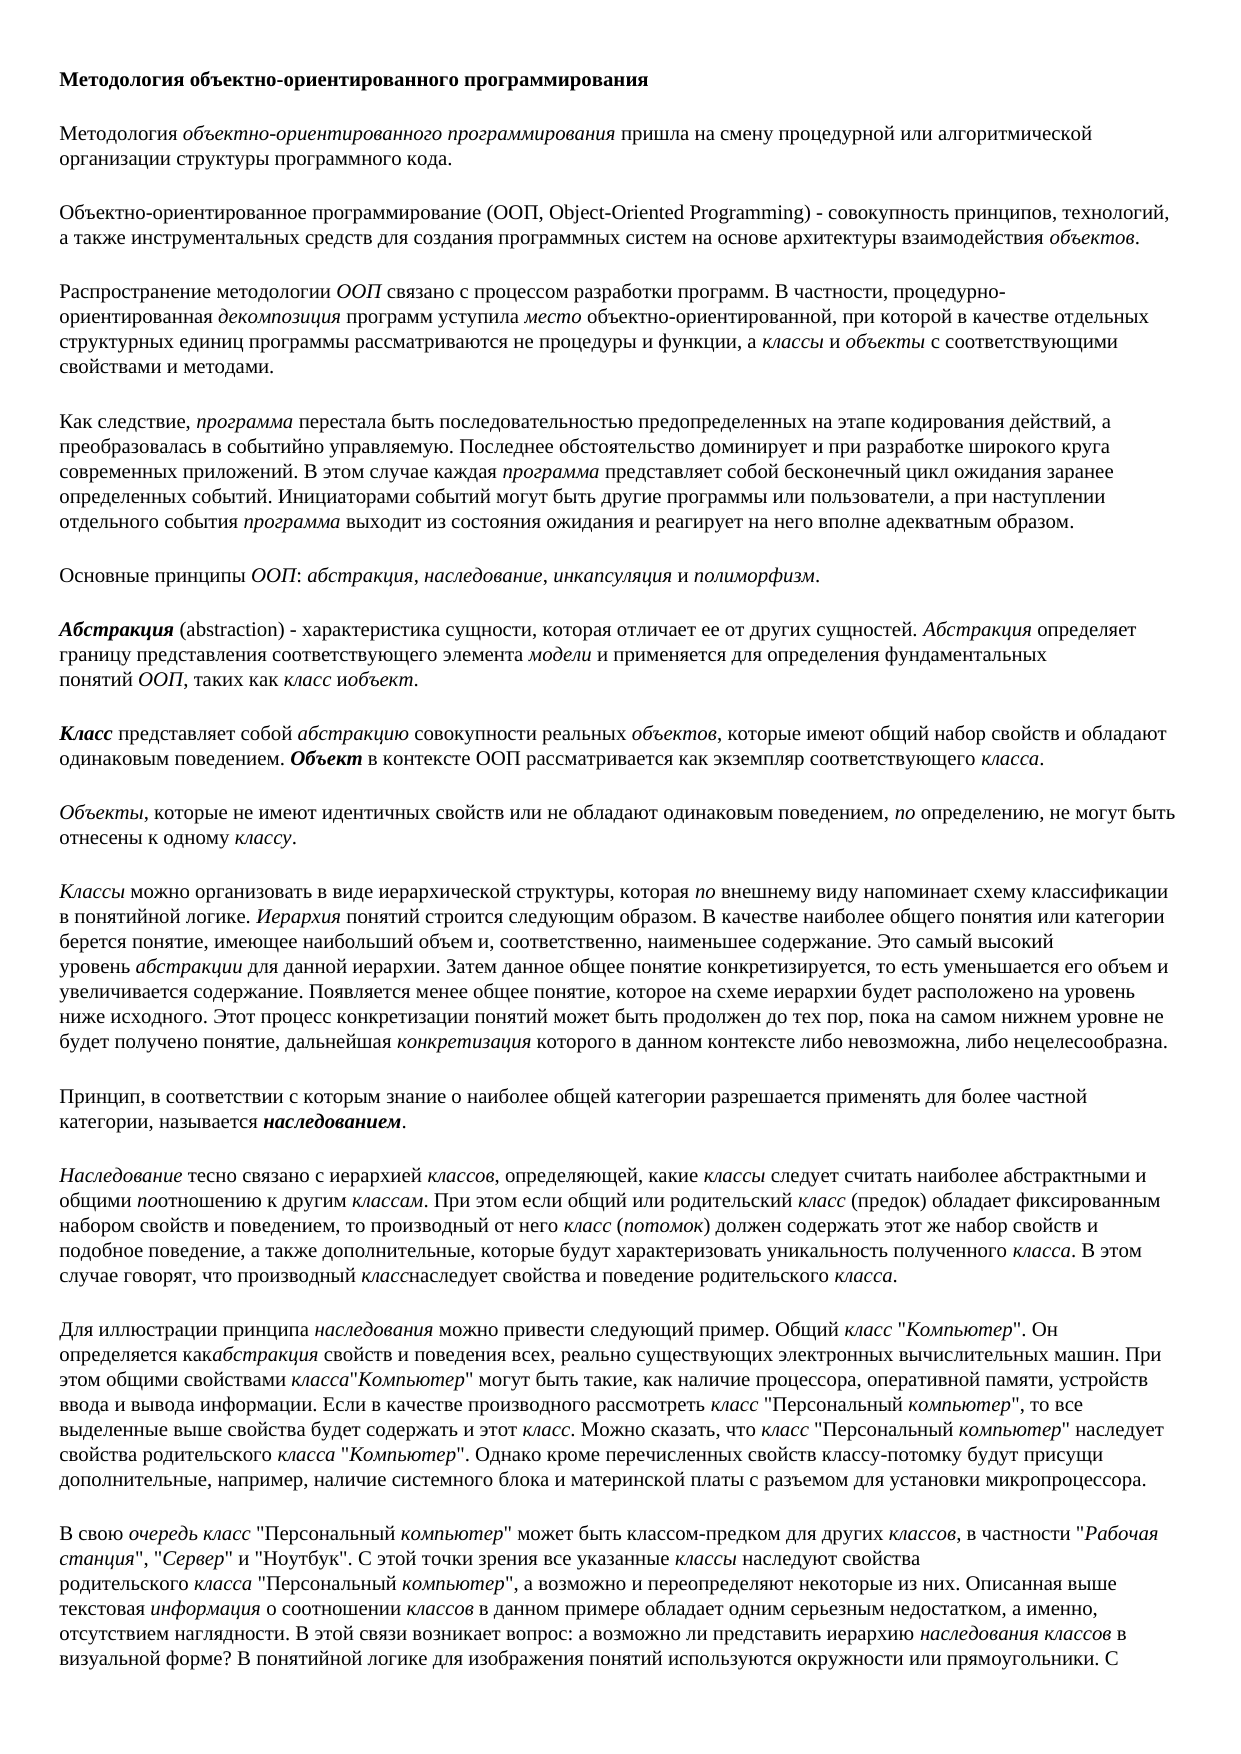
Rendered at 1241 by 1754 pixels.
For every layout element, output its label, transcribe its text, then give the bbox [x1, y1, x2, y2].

text Основные принципы ООП: абстракция, наследование, инкапсуляция и полиморфизм. [59, 562, 1181, 587]
text Объекты, которые не имеют идентичных свойств или не обладают одинаковым поведением, по определению, не могут быть отнесены к одному классу. [59, 799, 1181, 849]
text Распространение методологии ООП связано с процессом разработки программ. В частности, процедурно-ориентированная декомпозиция программ уступила место объектно-ориентированной, при которой в качестве отдельных структурных единиц программы рассматриваются не процедуры и функции, а классы и объекты с соответствующими свойствами и методами. [59, 278, 1181, 378]
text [59, 1520, 1181, 1670]
text Методология объектно-ориентированного программирования [59, 67, 1181, 91]
text Наследование тесно связано с иерархией классов, определяющей, какие классы следует считать наиболее абстрактными и общими поотношению к другим классам. При этом если общий или родительский класс (предок) обладает фиксированным набором свойств и поведением, то производный от него класс (потомок) должен содержать этот же набор свойств и подобное поведение, а также дополнительные, которые будут характеризовать уникальность полученного класса. В этом случае говорят, что производный класснаследует свойства и поведение родительского класса. [59, 1162, 1181, 1287]
text Для иллюстрации принципа наследования можно привести следующий пример. Общий класс "Компьютер". Он определяется какабстракция свойств и поведения всех, реально существующих электронных вычислительных машин. При этом общими свойствами класса"Компьютер" могут быть такие, как наличие процессора, оперативной памяти, устройств ввода и вывода информации. Если в качестве производного рассмотреть класс "Персональный компьютер", то все выделенные выше свойства будет содержать и этот класс. Можно сказать, что класс "Персональный компьютер" наследует свойства родительского класса "Компьютер". Однако кроме перечисленных свойств классу-потомку будут присущи дополнительные, например, наличие системного блока и материнской платы с разъемом для установки микропроцессора. [59, 1316, 1181, 1491]
text Классы можно организовать в виде иерархической структуры, которая по внешнему виду напоминает схему классификации в понятийной логике. Иерархия понятий строится следующим образом. В качестве наиболее общего понятия или категории берется понятие, имеющее наибольший объем и, соответственно, наименьшее содержание. Это самый высокий уровень абстракции для данной иерархии. Затем данное общее понятие конкретизируется, то есть уменьшается его объем и увеличивается содержание. Появляется менее общее понятие, которое на схеме иерархии будет расположено на уровень ниже исходного. Этот процесс конкретизации понятий может быть продолжен до тех пор, пока на самом нижнем уровне не будет получено понятие, дальнейшая конкретизация которого в данном контексте либо невозможна, либо нецелесообразна. [59, 878, 1181, 1053]
text Класс представляет собой абстракцию совокупности реальных объектов, которые имеют общий набор свойств и обладают одинаковым поведением. Объект в контексте ООП рассматривается как экземпляр соответствующего класса. [59, 720, 1181, 770]
text Как следствие, программа перестала быть последовательностью предопределенных на этапе кодирования действий, а преобразовалась в событийно управляемую. Последнее обстоятельство доминирует и при разработке широкого круга современных приложений. В этом случае каждая программа представляет собой бесконечный цикл ожидания заранее определенных событий. Инициаторами событий могут быть другие программы или пользователи, а при наступлении отдельного события программа выходит из состояния ожидания и реагирует на него вполне адекватным образом. [59, 408, 1181, 533]
text Объектно-ориентированное программирование (ООП, Object-Oriented Programming) - совокупность принципов, технологий, а также инструментальных средств для создания программных систем на основе архитектуры взаимодействия объектов. [59, 199, 1181, 249]
text Методология объектно-ориентированного программирования пришла на смену процедурной или алгоритмической организации структуры программного кода. [59, 120, 1181, 170]
text Абстракция (abstraction) - характеристика сущности, которая отличает ее от других сущностей. Абстракция определяет границу представления соответствующего элемента модели и применяется для определения фундаментальных понятий ООП, таких как класс иобъект. [59, 616, 1181, 691]
text Принцип, в соответствии с которым знание о наиболее общей категории разрешается применять для более частной категории, называется наследованием. [59, 1083, 1181, 1133]
